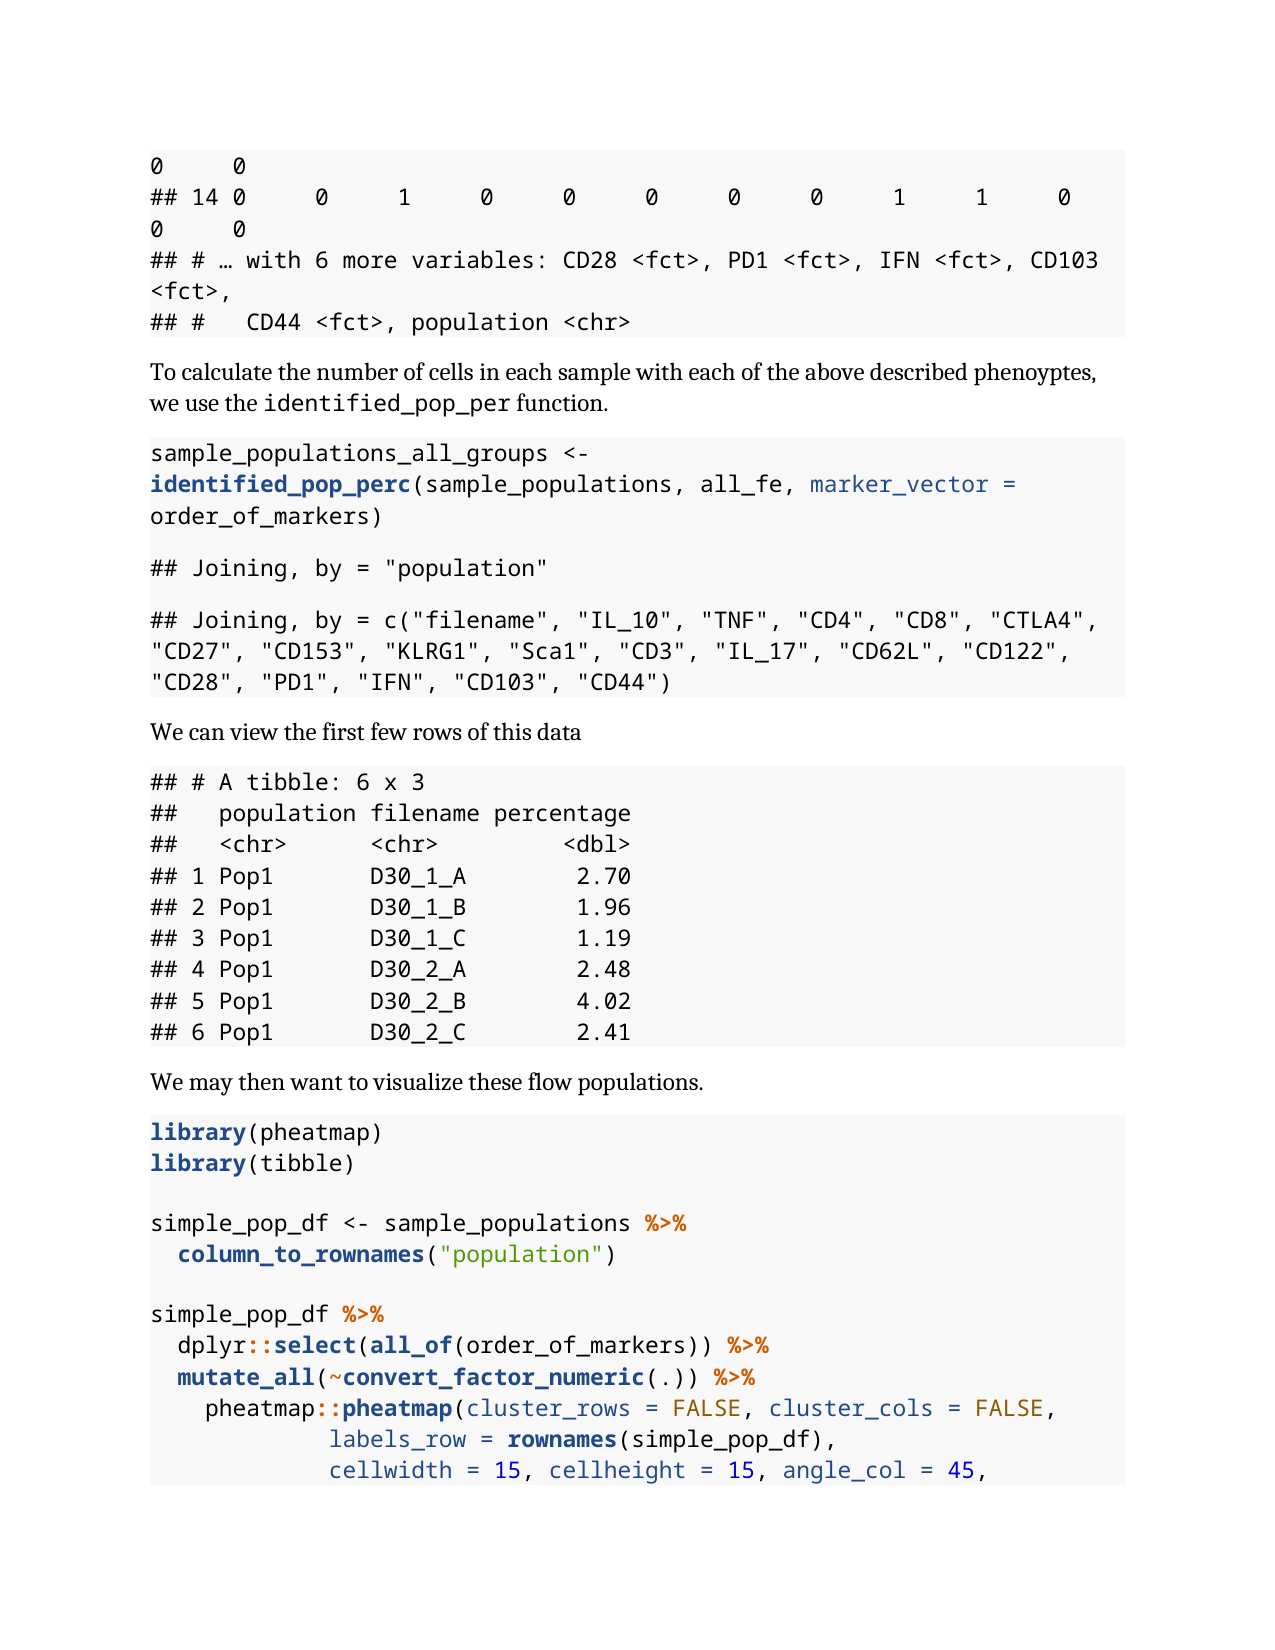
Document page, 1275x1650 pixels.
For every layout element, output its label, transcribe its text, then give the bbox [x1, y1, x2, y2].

text We may then want to visualize these flow populations. [150, 1068, 1125, 1097]
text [150, 150, 1125, 337]
text ## # A tibble: 6 x 3 ## population filename percentage ## <chr> <chr> <dbl> ## 1 Pop1 D30_1_A 2.70 ## 2 Pop1 D30_1_B 1.96 ## 3 Pop1 D30_1_C 1.19 ## 4 Pop1 D30_2_A 2.48 ## 5 Pop1 D30_2_B 4.02 ## 6 Pop1 D30_2_C 2.41 [150, 766, 1125, 1047]
text sample_populations_all_groups <- identified_pop_perc(sample_populations, all_fe, marker_vector = order_of_markers) [150, 437, 1125, 531]
text ## Joining, by = c("filename", "IL_10", "TNF", "CD4", "CD8", "CTLA4", "CD27", "CD153", "KLRG1", "Sca1", "CD3", "IL_17", "CD62L", "CD122", "CD28", "PD1", "IFN", "CD103", "CD44") [150, 604, 1125, 697]
text We can view the first few rows of this data [150, 718, 1125, 747]
text To calculate the number of cells in each sample with each of the above described phenoyptes, we use the identified_pop_per function. [150, 358, 1125, 418]
text ## Joining, by = "population" [150, 552, 1125, 583]
